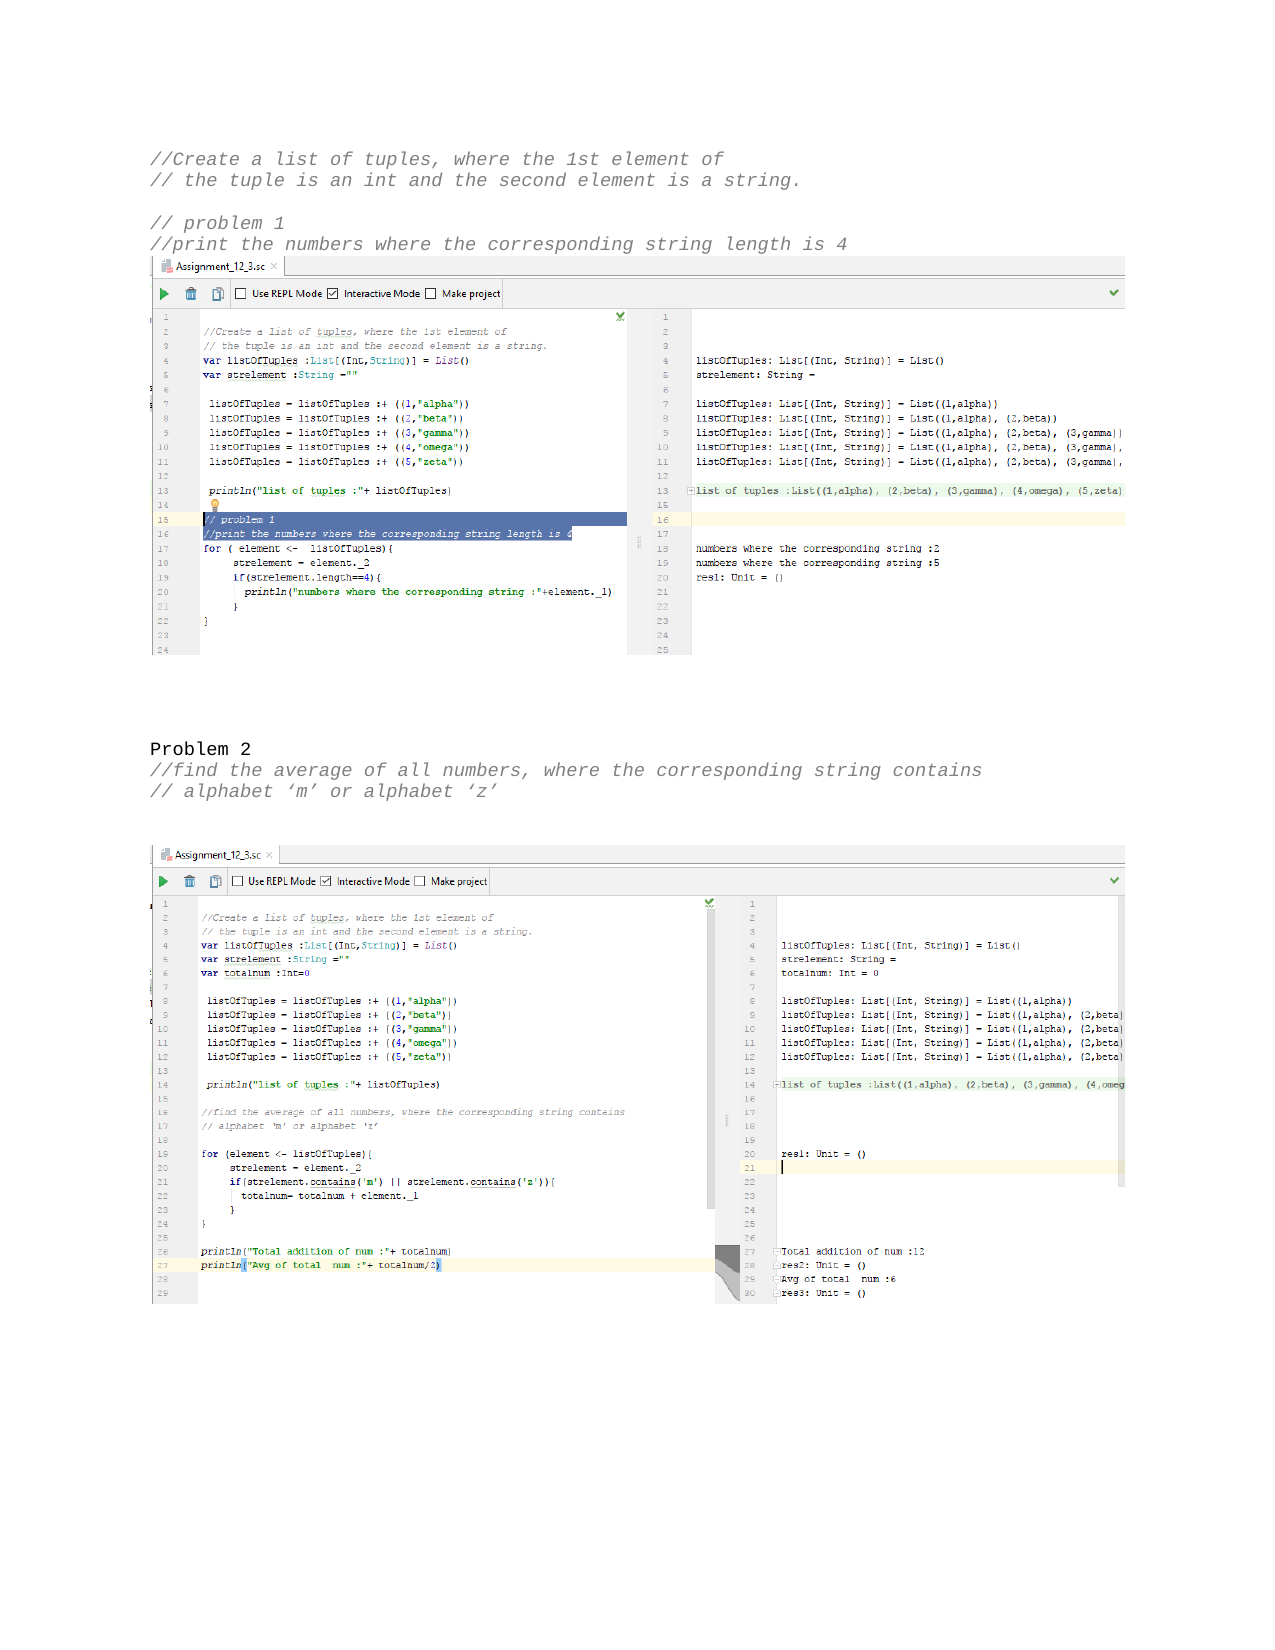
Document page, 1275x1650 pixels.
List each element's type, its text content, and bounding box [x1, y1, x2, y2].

text //Create a list of tuples, where the 1st element of // the tuple is an int and the second element is a string. [150, 150, 1125, 192]
text Problem 2 [150, 739, 1125, 761]
text //find the average of all numbers, where the corresponding string contains // alphabet ‘m’ or alphabet ‘z’ [150, 761, 1125, 803]
picture [150, 256, 1125, 655]
picture [150, 845, 1125, 1304]
text // problem 1 //print the numbers where the corresponding string length is 4 [150, 214, 1125, 256]
